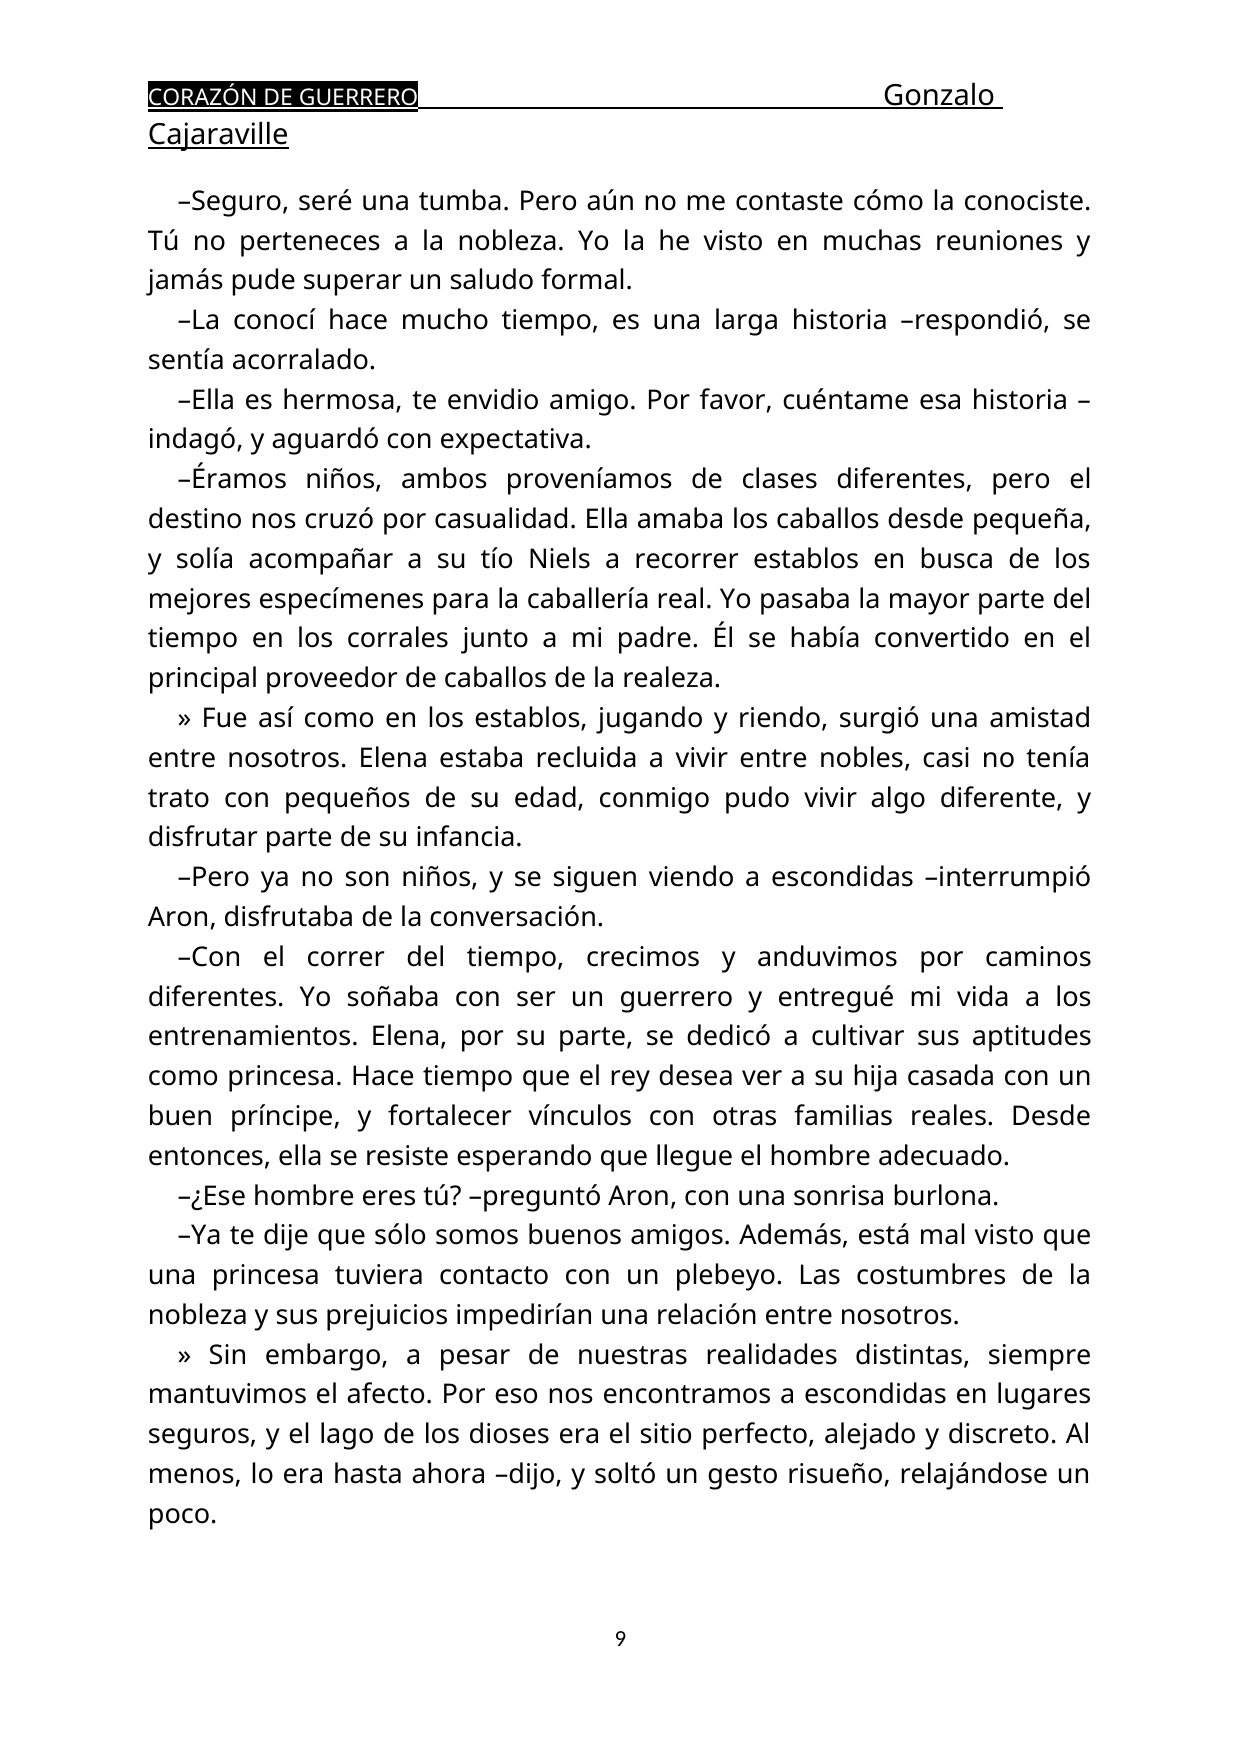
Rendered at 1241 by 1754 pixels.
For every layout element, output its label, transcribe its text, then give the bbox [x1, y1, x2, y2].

text –La conocí hace mucho tiempo, es una larga historia –respondió, se sentía acorralado. [148, 301, 1092, 377]
text –Ella es hermosa, te envidio amigo. Por favor, cuéntame esa historia –indagó, y aguardó con expectativa. [148, 380, 1092, 457]
text –Ya te dije que sólo somos buenos amigos. Además, está mal visto que una princesa tuviera contacto con un plebeyo. Las costumbres de la nobleza y sus prejuicios impedirían una relación entre nosotros. [148, 1216, 1092, 1332]
text –Éramos niños, ambos proveníamos de clases diferentes, pero el destino nos cruzó por casualidad. Ella amaba los caballos desde pequeña, y solía acompañar a su tío Niels a recorrer establos en busca de los mejores especímenes para la caballería real. Yo pasaba la mayor parte del tiempo en los corrales junto a mi padre. Él se había convertido en el principal proveedor de caballos de la realeza. [148, 460, 1092, 696]
text –Pero ya no son niños, y se siguen viendo a escondidas –interrumpió Aron, disfrutaba de la conversación. [148, 858, 1092, 934]
text –¿Ese hombre eres tú? –preguntó Aron, con una sonrisa burlona. [148, 1176, 1092, 1213]
text » Sin embargo, a pesar de nuestras realidades distintas, siempre mantuvimos el afecto. Por eso nos encontramos a escondidas en lugares seguros, y el lago de los dioses era el sitio perfecto, alejado y discreto. Al menos, lo era hasta ahora –dijo, y soltó un gesto risueño, relajándose un poco. [148, 1335, 1092, 1531]
text » Fue así como en los establos, jugando y riendo, surgió una amistad entre nosotros. Elena estaba recluida a vivir entre nobles, casi no tenía trato con pequeños de su edad, conmigo pudo vivir algo diferente, y disfrutar parte de su infancia. [148, 698, 1092, 855]
text –Con el correr del tiempo, crecimos y anduvimos por caminos diferentes. Yo soñaba con ser un guerrero y entregué mi vida a los entrenamientos. Elena, por su parte, se dedicó a cultivar sus aptitudes como princesa. Hace tiempo que el rey desea ver a su hija casada con un buen príncipe, y fortalecer vínculos con otras familias reales. Desde entonces, ella se resiste esperando que llegue el hombre adecuado. [148, 937, 1092, 1173]
text –Seguro, seré una tumba. Pero aún no me contaste cómo la conociste. Tú no perteneces a la nobleza. Yo la he visto en muchas reuniones y jamás pude superar un saludo formal. [148, 181, 1092, 298]
